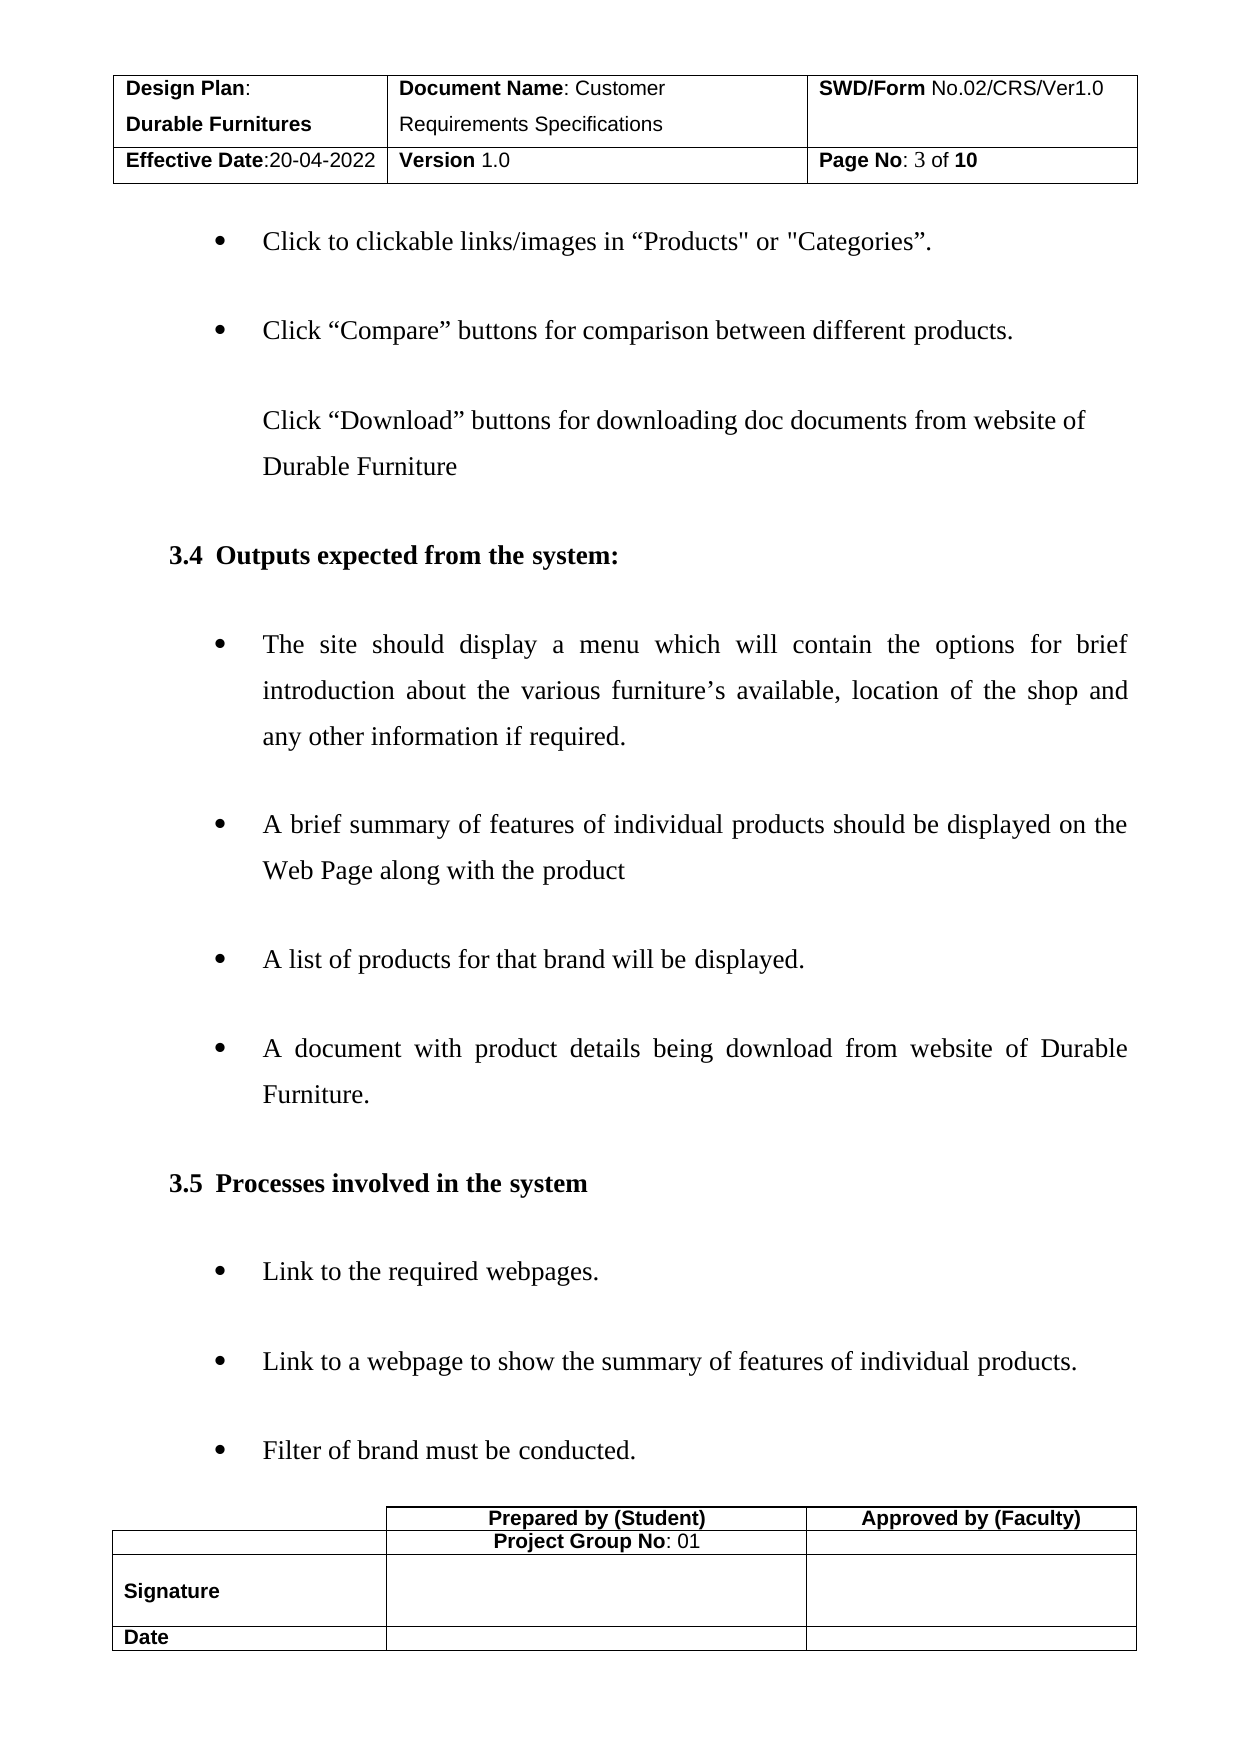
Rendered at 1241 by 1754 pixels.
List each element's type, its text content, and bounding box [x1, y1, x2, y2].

list Link to the required webpages. [215, 1256, 1226, 1287]
text Click “Download” buttons for downloading doc documents from website of Durable Furniture [262, 404, 1100, 481]
list Link to a webpage to show the summary of features of individual products. [215, 1345, 1226, 1376]
list Click to clickable links/images in “Products" or "Categories”. [215, 225, 1226, 256]
list Filter of brand must be conducted. [215, 1434, 1226, 1465]
list Click “Compare” buttons for comparison between different products. [215, 314, 1226, 346]
list A list of products for that brand will be displayed. [215, 943, 1226, 974]
subtitle Processes involved in the system [169, 1167, 1226, 1198]
list The site should display a menu which will contain the options for brief introduction about the various furniture’s available, location of the shop and any other information if required. [215, 628, 1129, 751]
list A brief summary of features of individual products should be displayed on the Web Page along with the product [215, 809, 1129, 886]
subtitle Outputs expected from the system: [169, 539, 1226, 570]
list A document with product details being download from website of Durable Furniture. [215, 1032, 1129, 1109]
